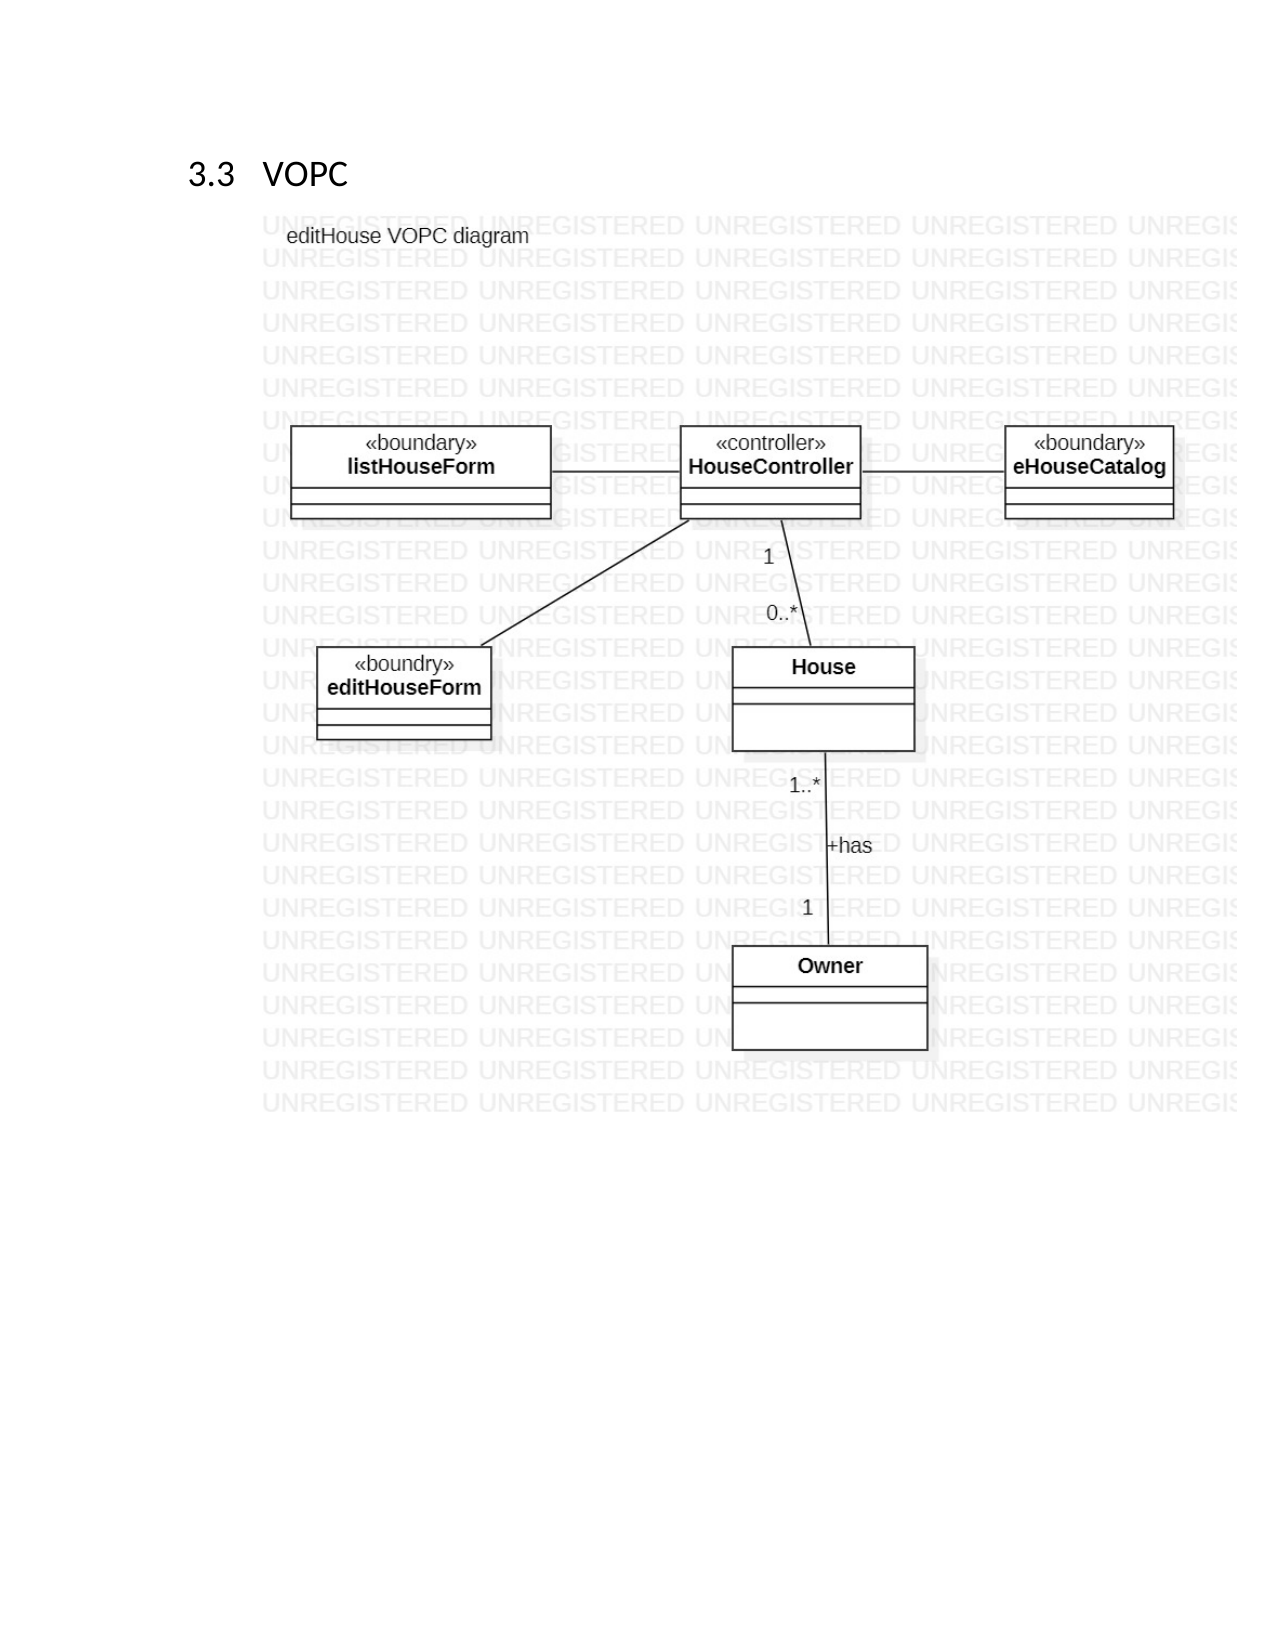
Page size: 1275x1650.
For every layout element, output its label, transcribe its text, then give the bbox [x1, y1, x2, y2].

picture [262, 202, 1237, 1115]
list VOPC [187, 150, 1125, 196]
